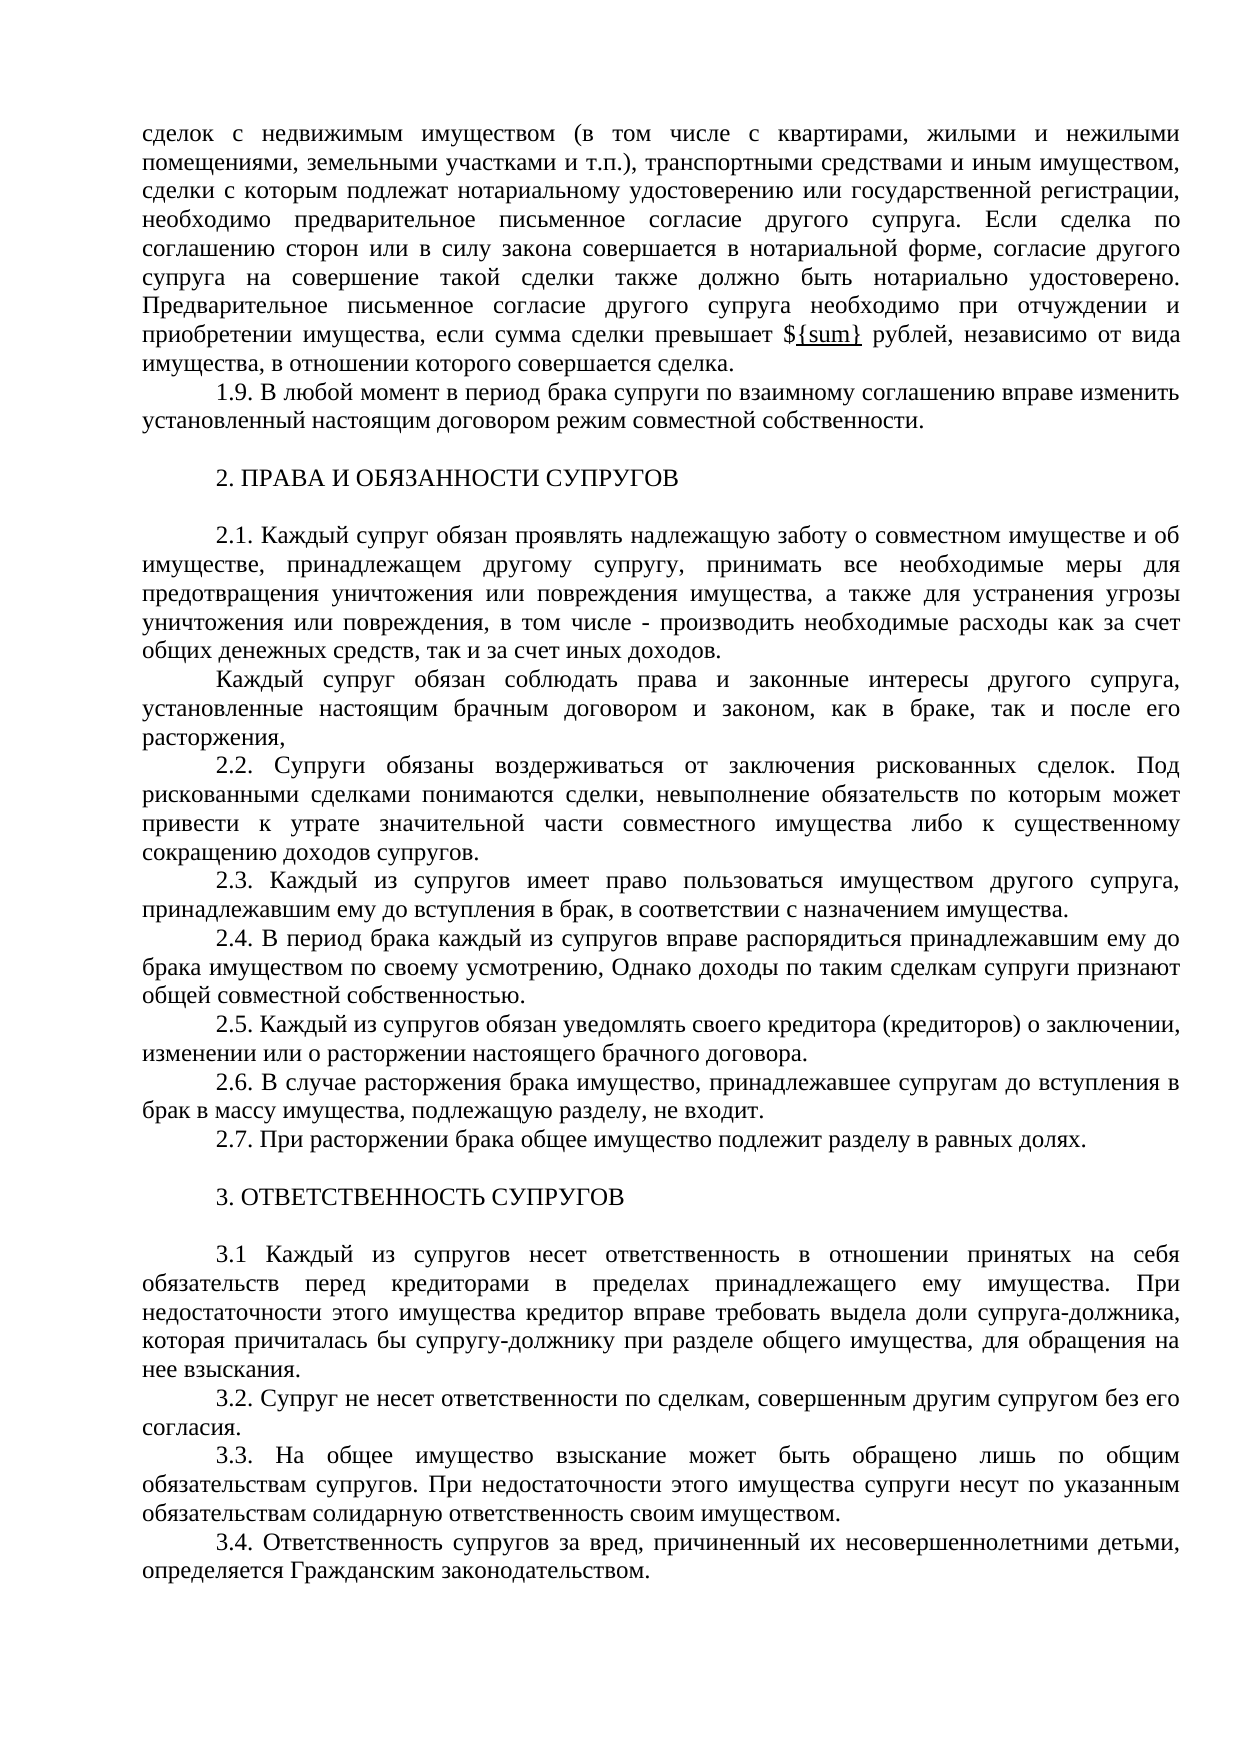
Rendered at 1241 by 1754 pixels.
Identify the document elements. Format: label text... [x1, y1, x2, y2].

text 2.1. Каждый супруг обязан проявлять надлежащую заботу о совместном имуществе и об имуществе, принадлежащем другому супругу, принимать все необходимые меры для предотвращения уничтожения или повреждения имущества, а также для устранения угрозы уничтожения или повреждения, в том числе - производить необходимые расходы как за счет общих денежных средств, так и за счет иных доходов. [142, 521, 1181, 664]
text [142, 118, 1181, 377]
text 1.9. В любой момент в период брака супруги по взаимному соглашению вправе изменить установленный настоящим договором режим совместной собственности. [142, 377, 1181, 434]
text 2.4. В период брака каждый из супругов вправе распорядиться принадлежавшим ему до брака имуществом по своему усмотрению, Однако доходы по таким сделкам супруги признают общей совместной собственностью. [142, 923, 1181, 1009]
text 3.4. Ответственность супругов за вред, причиненный их несовершеннолетними детьми, определяется Гражданским законодательством. [142, 1527, 1181, 1584]
text 2.2. Супруги обязаны воздерживаться от заключения рискованных сделок. Под рискованными сделками понимаются сделки, невыполнение обязательств по которым может привести к утрате значительной части совместного имущества либо к существенному сокращению доходов супругов. [142, 751, 1181, 866]
text 2.6. В случае расторжения брака имущество, принадлежавшее супругам до вступления в брак в массу имущества, подлежащую разделу, не входит. [142, 1067, 1181, 1124]
text 3.2. Супруг не несет ответственности по сделкам, совершенным другим супругом без его согласия. [142, 1383, 1181, 1441]
text 3.1 Каждый из супругов несет ответственность в отношении принятых на себя обязательств перед кредиторами в пределах принадлежащего ему имущества. При недостаточности этого имущества кредитор вправе требовать выдела доли супруга-должника, которая причиталась бы супругу-должнику при разделе общего имущества, для обращения на нее взыскания. [142, 1239, 1181, 1383]
text 3.3. На общее имущество взыскание может быть обращено лишь по общим обязательствам супругов. При недостаточности этого имущества супруги несут по указанным обязательствам солидарную ответственность своим имуществом. [142, 1441, 1181, 1527]
text 2.7. При расторжении брака общее имущество подлежит разделу в равных долях. [142, 1124, 1181, 1153]
text 3. ОТВЕТСТВЕННОСТЬ СУПРУГОВ [142, 1182, 1181, 1211]
text 2. ПРАВА И ОБЯЗАННОСТИ СУПРУГОВ [142, 463, 1181, 492]
text 2.3. Каждый из супругов имеет право пользоваться имуществом другого супруга, принадлежавшим ему до вступления в брак, в соответствии с назначением имущества. [142, 866, 1181, 923]
text Каждый супруг обязан соблюдать права и законные интересы другого супруга, установленные настоящим брачным договором и законом, как в браке, так и после его расторжения, [142, 664, 1181, 751]
text 2.5. Каждый из супругов обязан уведомлять своего кредитора (кредиторов) о заключении, изменении или о расторжении настоящего брачного договора. [142, 1009, 1181, 1067]
